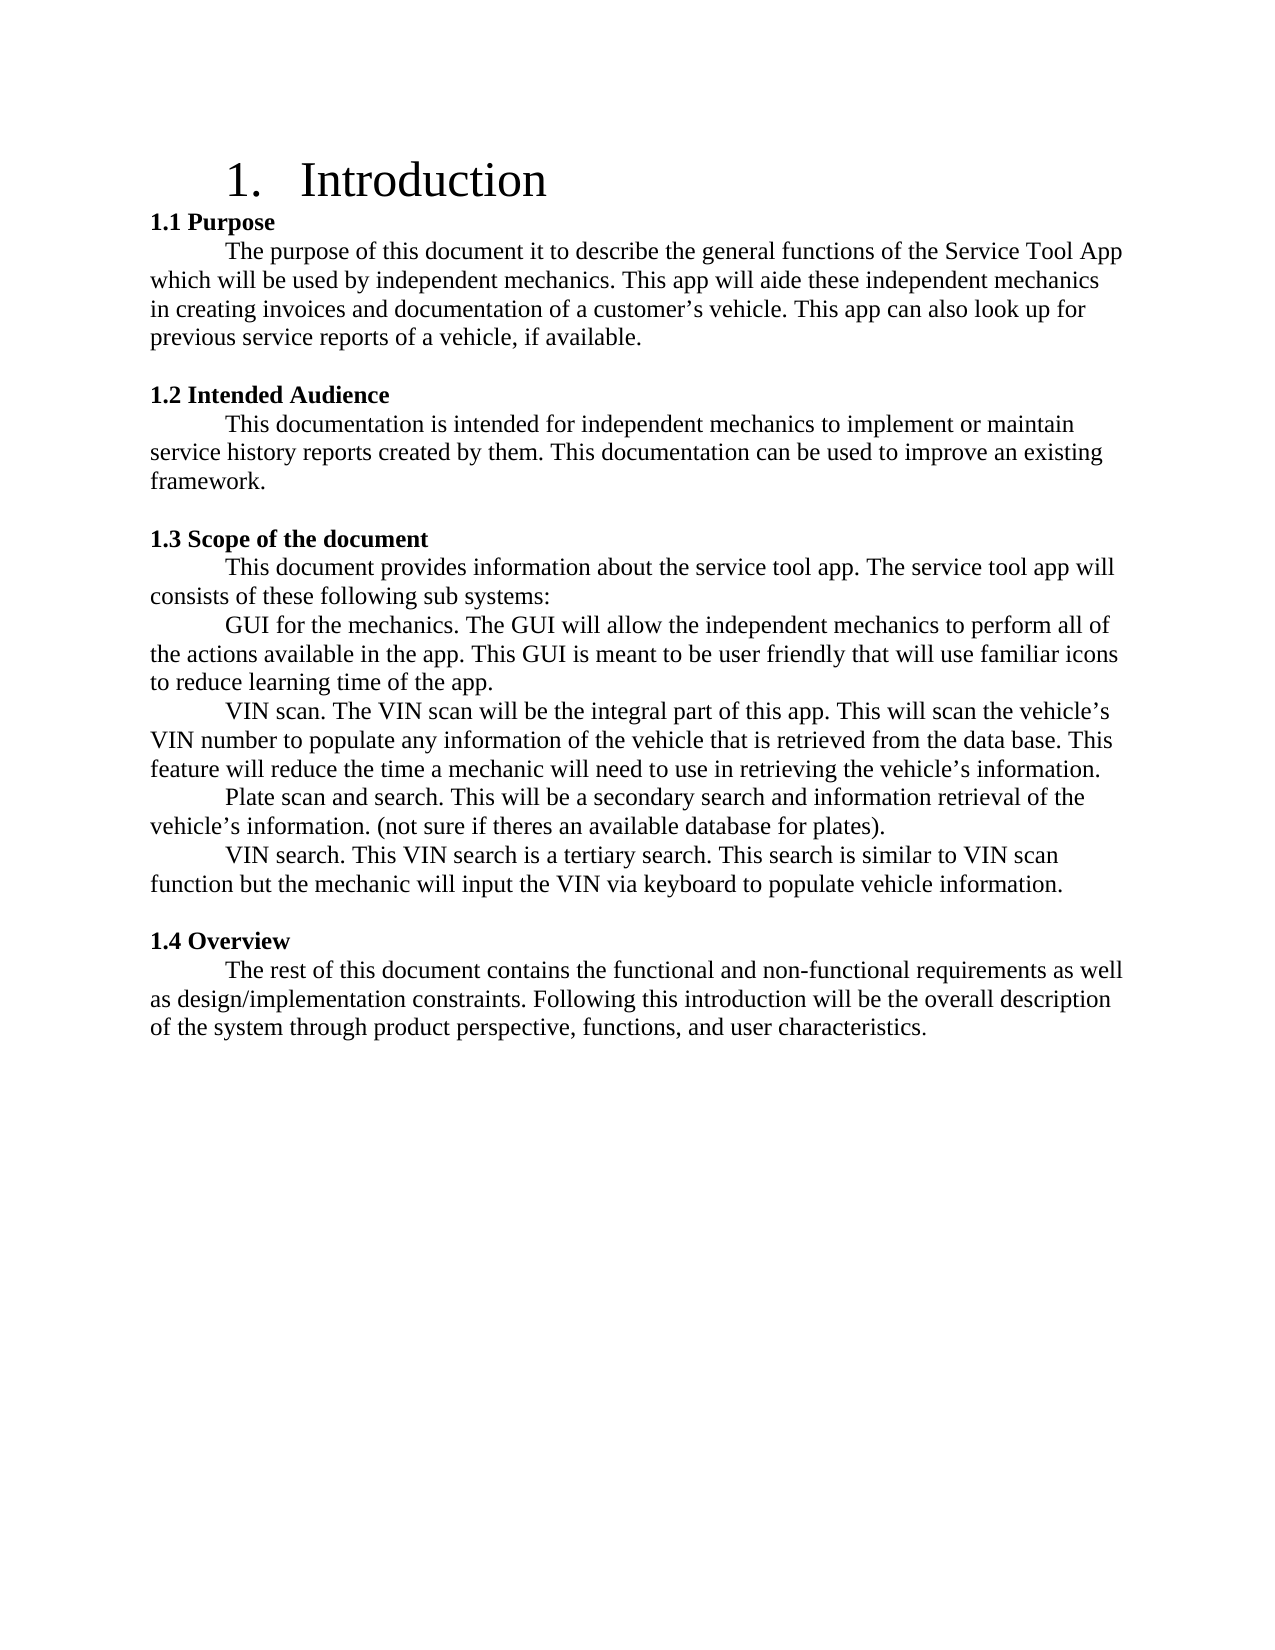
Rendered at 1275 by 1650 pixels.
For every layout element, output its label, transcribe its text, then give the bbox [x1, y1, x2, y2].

text The rest of this document contains the functional and non-functional requirements as well as design/implementation constraints. Following this introduction will be the overall description of the system through product perspective, functions, and user characteristics. [150, 955, 1125, 1041]
text 1.4 Overview [150, 926, 1125, 955]
text VIN scan. The VIN scan will be the integral part of this app. This will scan the vehicle’s VIN number to populate any information of the vehicle that is retrieved from the data base. This feature will reduce the time a mechanic will need to use in retrieving the vehicle’s information. [150, 696, 1125, 782]
text VIN search. This VIN search is a tertiary search. This search is similar to VIN scan function but the mechanic will input the VIN via keyboard to populate vehicle information. [150, 840, 1125, 897]
text 1.2 Intended Audience [150, 380, 1125, 409]
text This document provides information about the service tool app. The service tool app will consists of these following sub systems: [150, 552, 1125, 610]
text The purpose of this document it to describe the general functions of the Service Tool App which will be used by independent mechanics. This app will aide these independent mechanics in creating invoices and documentation of a customer’s vehicle. This app can also look up for previous service reports of a vehicle, if available. [150, 236, 1125, 351]
text This documentation is intended for independent mechanics to implement or maintain service history reports created by them. This documentation can be used to improve an existing framework. [150, 409, 1125, 495]
text 1.1 Purpose [150, 207, 1125, 236]
text GUI for the mechanics. The GUI will allow the independent mechanics to perform all of the actions available in the app. This GUI is meant to be user friendly that will use familiar icons to reduce learning time of the app. [150, 610, 1125, 696]
list Introduction [225, 150, 1125, 207]
text 1.3 Scope of the document [150, 524, 1125, 552]
text Plate scan and search. This will be a secondary search and information retrieval of the vehicle’s information. (not sure if theres an available database for plates). [150, 782, 1125, 840]
